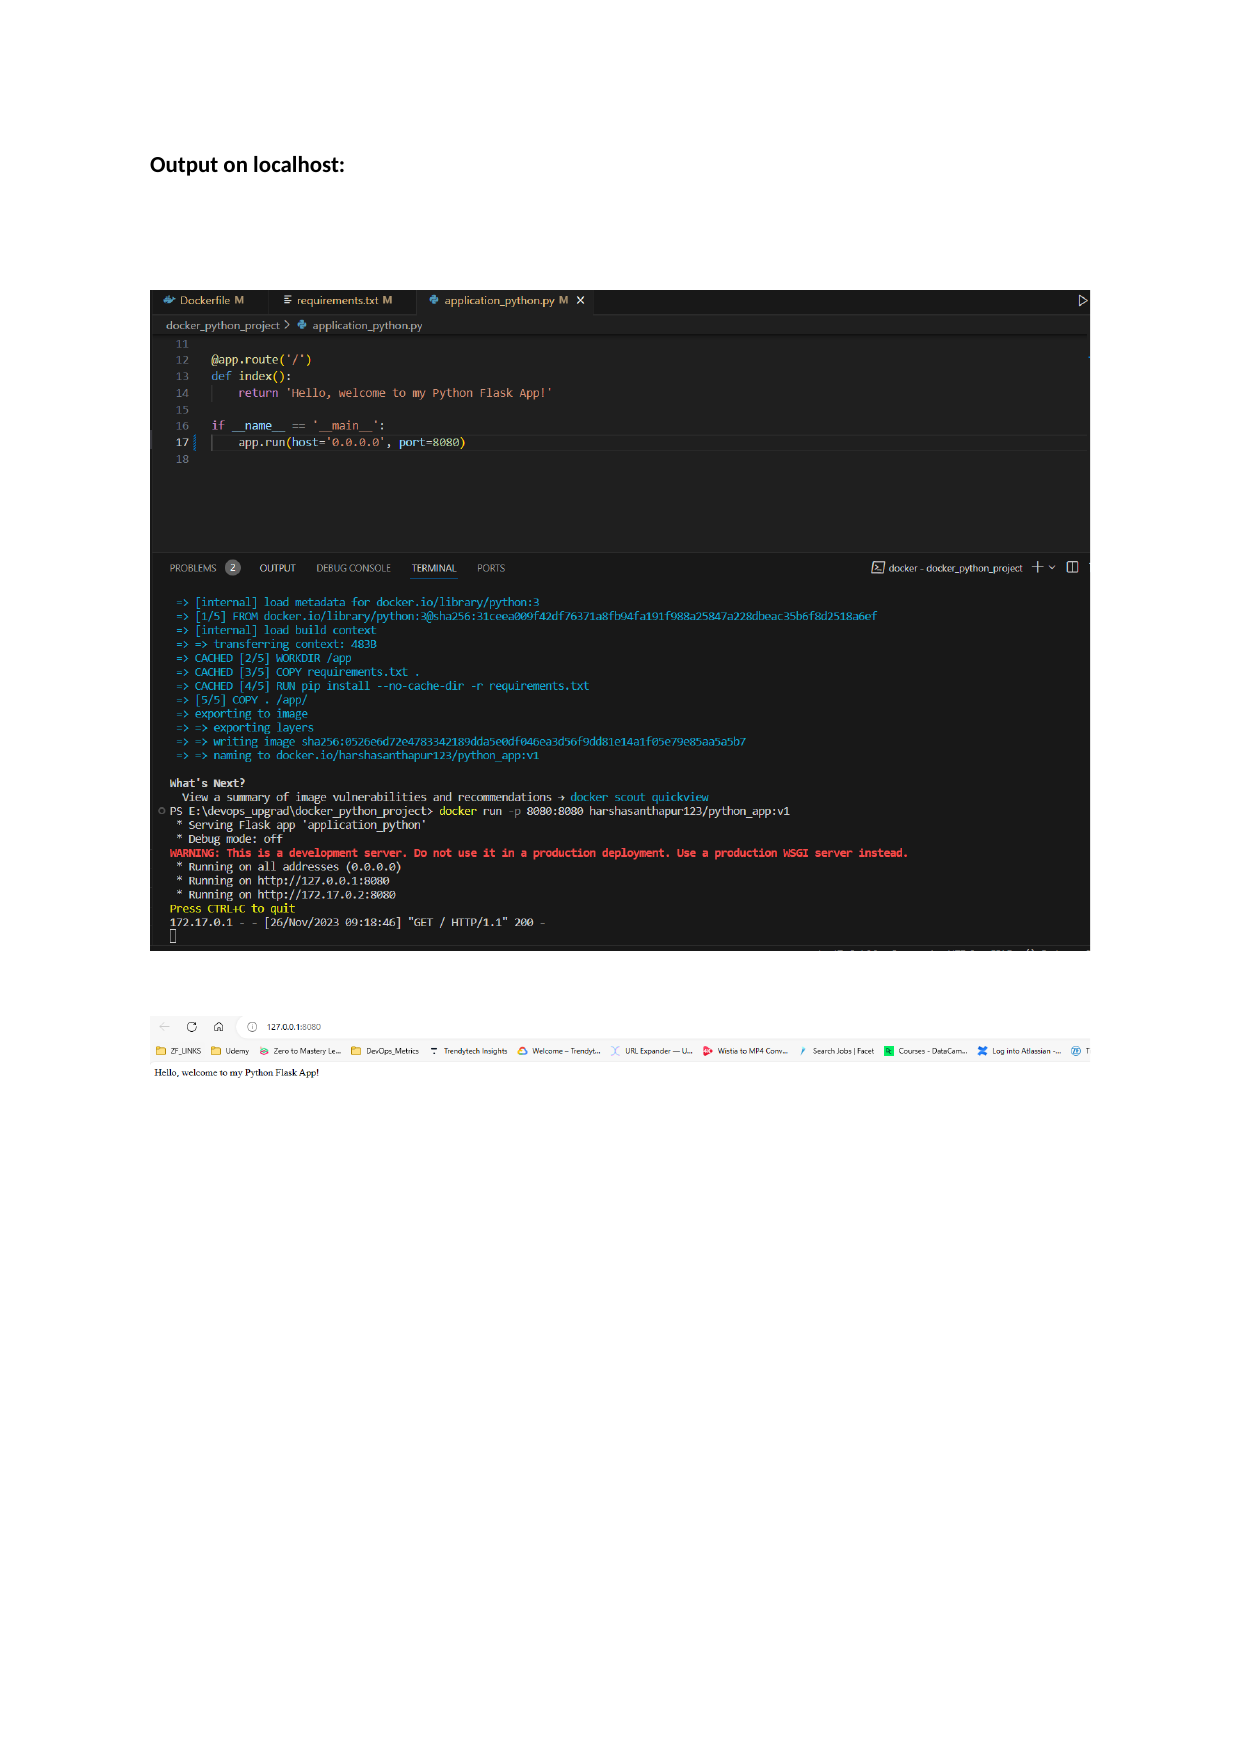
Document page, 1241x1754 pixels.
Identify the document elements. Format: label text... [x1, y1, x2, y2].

picture [150, 1016, 1091, 1460]
text Output on localhost: [150, 150, 1090, 178]
picture [150, 290, 1091, 951]
